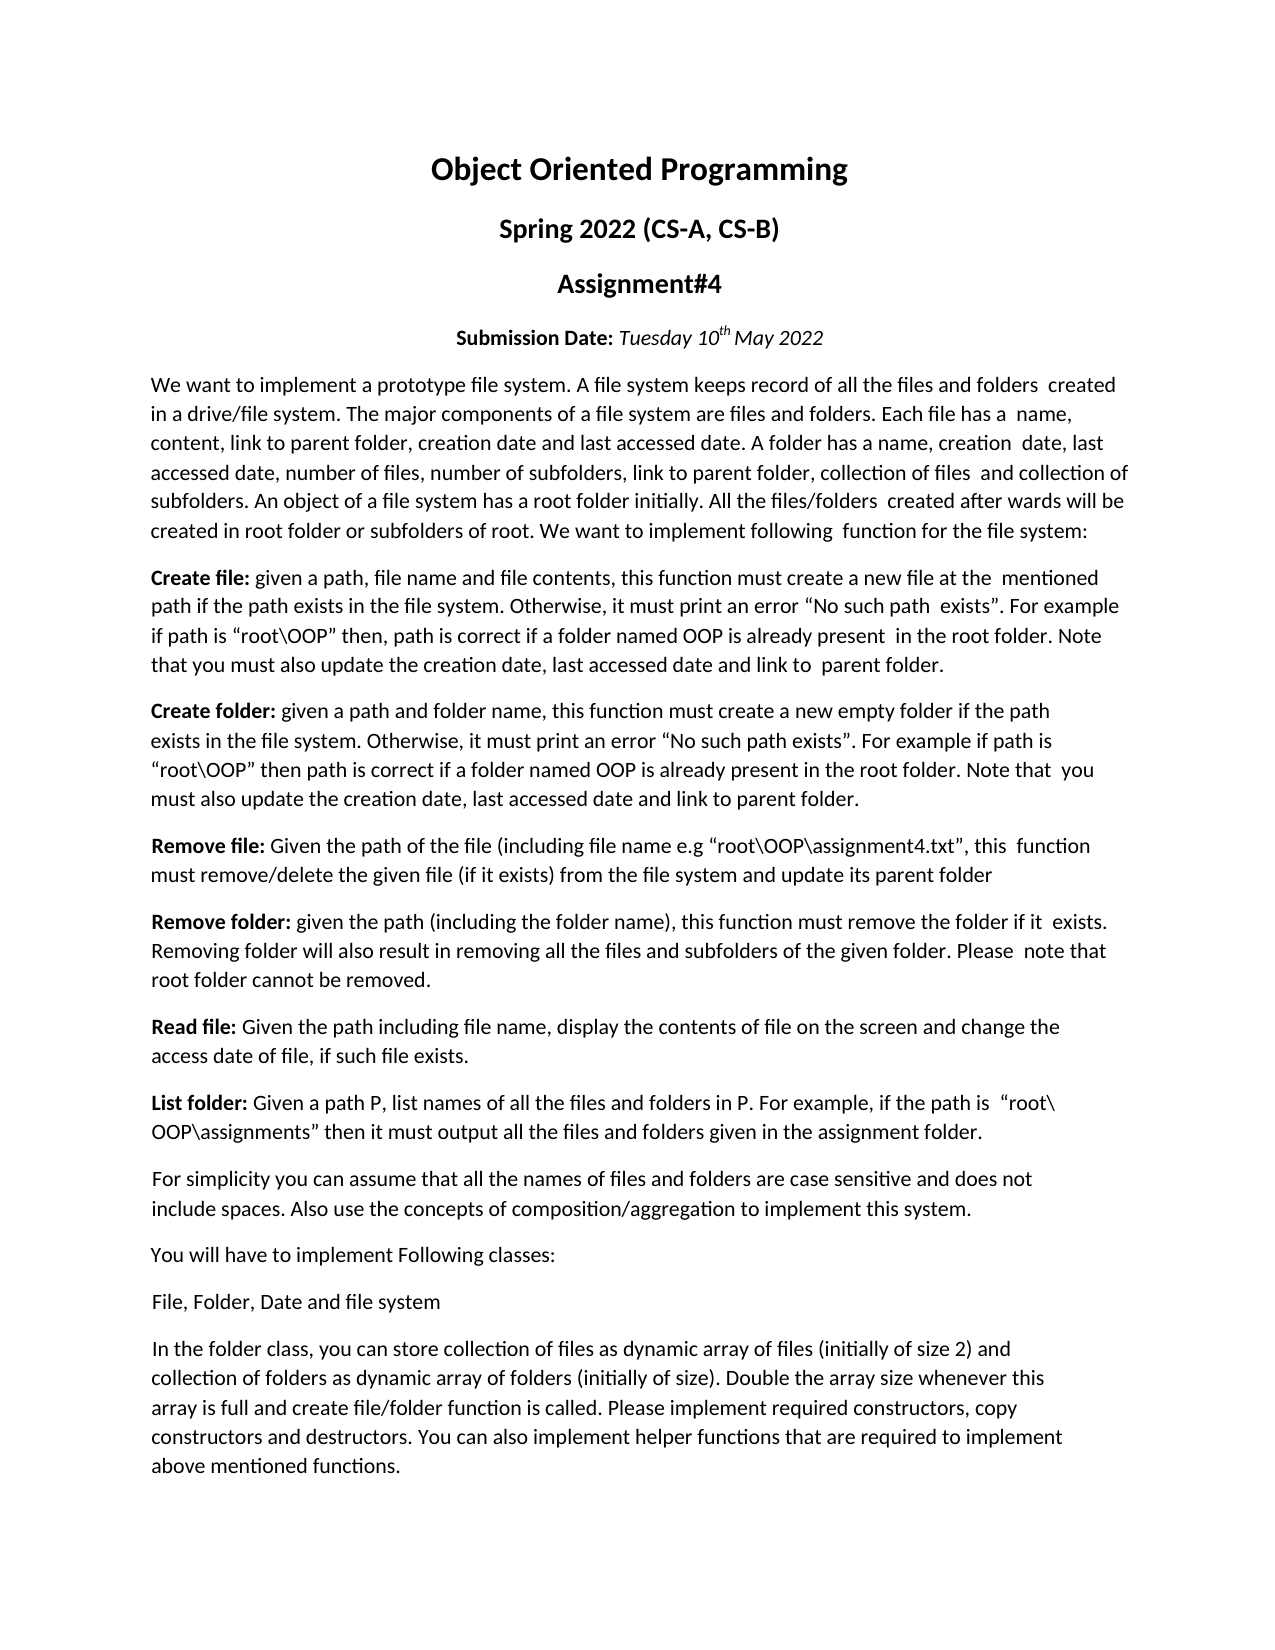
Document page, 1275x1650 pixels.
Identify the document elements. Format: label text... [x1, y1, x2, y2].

text For simplicity you can assume that all the names of files and folders are case sensitive and does not include spaces. Also use the concepts of composition/aggregation to implement this system. [151, 1165, 1078, 1221]
text File, Folder, Date and file system [152, 1288, 1129, 1315]
text Create folder: given a path and folder name, this function must create a new empty folder if the path exists in the file system. Otherwise, it must print an error “No such path exists”. For example if path is “root\OOP” then path is correct if a folder named OOP is already present in the root folder. Note that you must also update the creation date, last accessed date and link to parent folder. [150, 698, 1105, 812]
text In the folder class, you can store collection of files as dynamic array of files (initially of size 2) and collection of folders as dynamic array of folders (initially of size). Double the array size whenever this array is full and create file/folder function is called. Please implement required constructors, copy [151, 1335, 1092, 1420]
text Submission Date: Tuesday 10th May 2022 [150, 322, 1129, 351]
text You will have to implement Following classes: [150, 1242, 1129, 1268]
text Remove folder: given the path (including the folder name), this function must remove the folder if it exists. Removing folder will also result in removing all the files and subfolders of the given folder. Please note that root folder cannot be removed. [151, 908, 1123, 993]
text constructors and destructors. You can also implement helper functions that are required to implement above mentioned functions. [151, 1423, 1111, 1479]
text Read file: Given the path including file name, display the contents of file on the screen and change the access date of file, if such file exists. [151, 1013, 1107, 1069]
text Object Oriented Programming [150, 148, 1129, 189]
text Spring 2022 (CS-A, CS-B) [150, 211, 1129, 245]
text Create file: given a path, file name and file contents, this function must create a new file at the mentioned path if the path exists in the file system. Otherwise, it must print an error “No such path exists”. For example if path is “root\OOP” then, path is correct if a folder named OOP is already present in the root folder. Note that you must also update the creation date, last accessed date and link to parent folder. [151, 564, 1123, 677]
text Assignment#4 [150, 266, 1129, 301]
text We want to implement a prototype file system. A file system keeps record of all the files and folders created in a drive/file system. The major components of a file system are files and folders. Each file has a name, content, link to parent folder, creation date and last accessed date. A folder has a name, creation date, last accessed date, number of files, number of subfolders, link to parent folder, collection of files and collection of subfolders. An object of a file system has a root folder initially. All the files/folders created after wards will be created in root folder or subfolders of root. We want to implement following function for the file system: [150, 371, 1129, 543]
text Remove file: Given the path of the file (including file name e.g “root\OOP\assignment4.txt”, this function must remove/delete the given file (if it exists) from the file system and update its parent folder [150, 832, 1115, 888]
text List folder: Given a path P, list names of all the files and folders in P. For example, if the path is “root\OOP\assignments” then it must output all the files and folders given in the assignment folder. [151, 1089, 1079, 1145]
